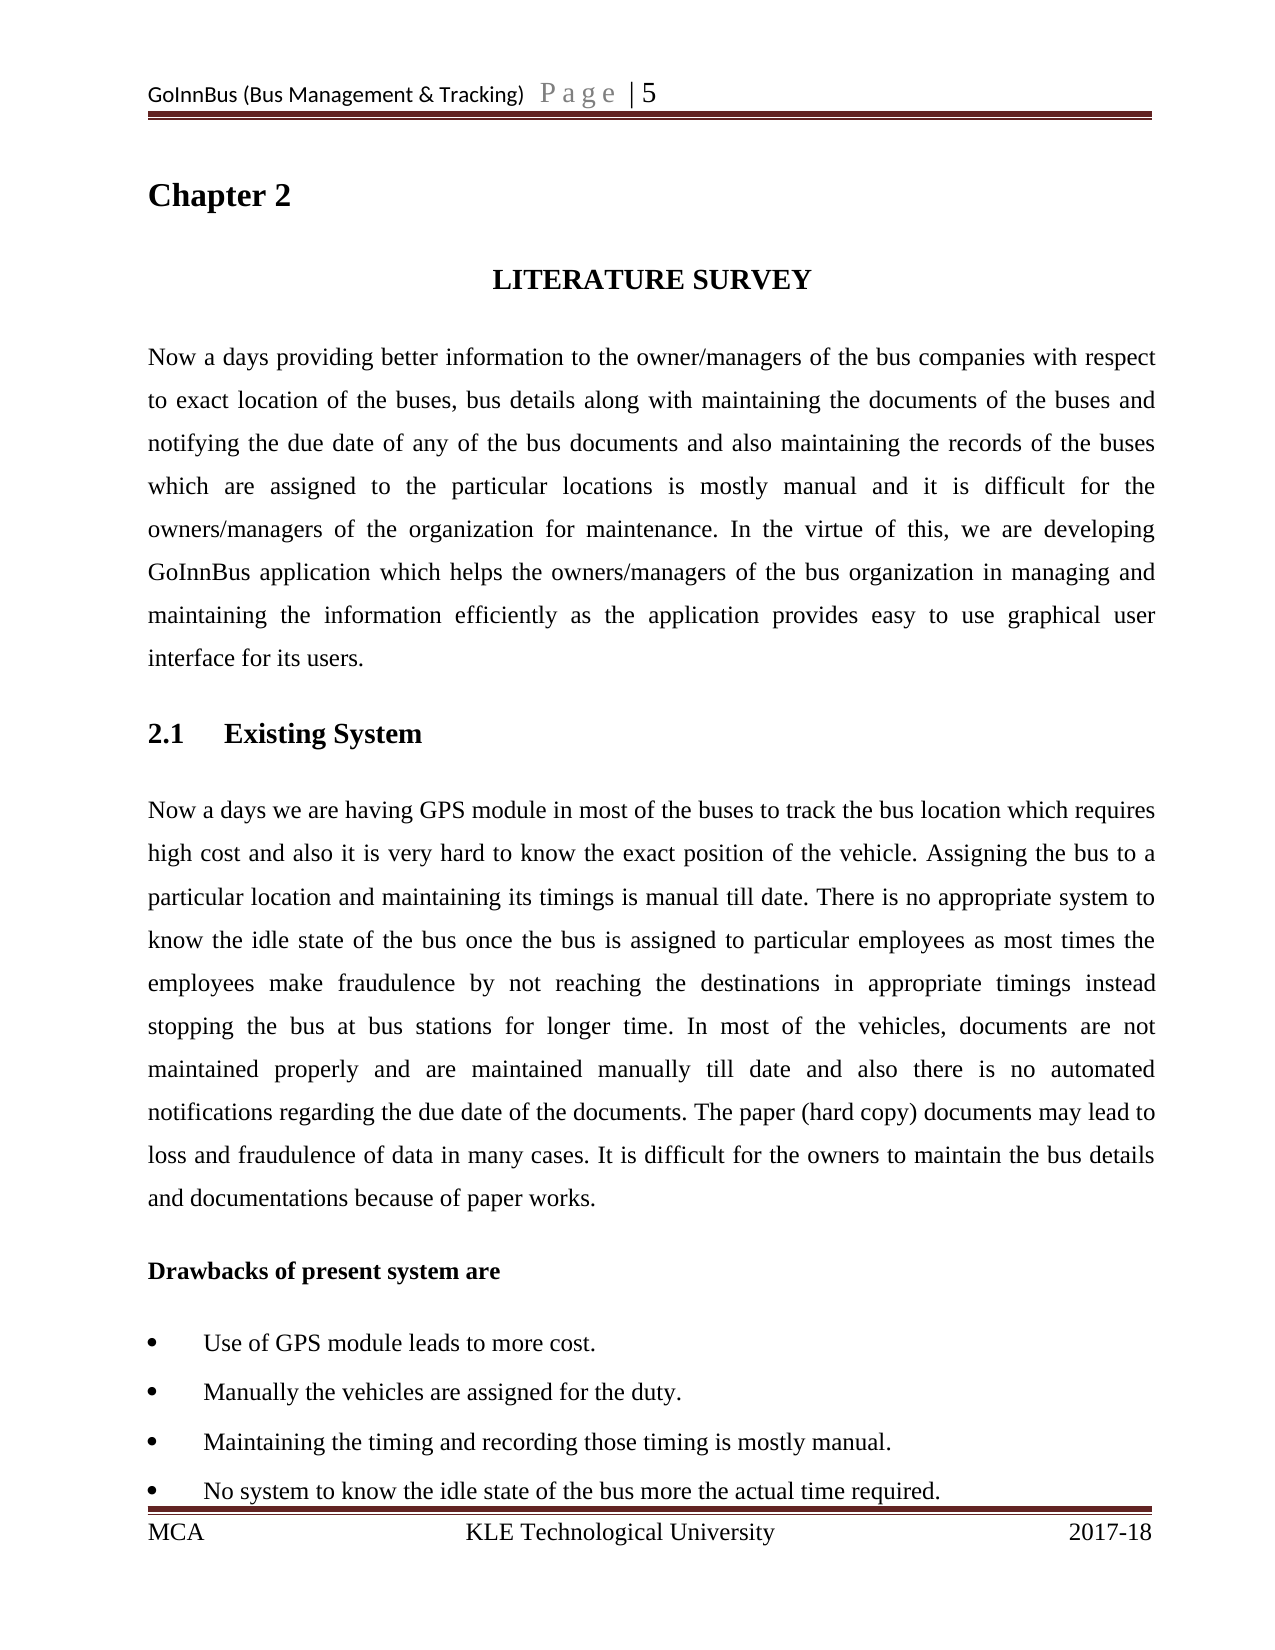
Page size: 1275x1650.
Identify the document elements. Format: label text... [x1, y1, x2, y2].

list No system to know the idle state of the bus more the actual time required. [148, 1476, 1157, 1505]
text Chapter 2 [148, 176, 1157, 214]
subtitle Existing System [148, 716, 1157, 749]
subtitle Drawbacks of present system are [148, 1256, 1157, 1284]
text Now a days providing better information to the owner/managers of the bus companies with respect to exact location of the buses, bus details along with maintaining the documents of the buses and notifying the due date of any of the bus documents and also maintaining the records of the buses which are assigned to the particular locations is mostly manual and it is difficult for the owners/managers of the organization for maintenance. In the virtue of this, we are developing GoInnBus application which helps the owners/managers of the bus organization in managing and maintaining the information efficiently as the application provides easy to use graphical user interface for its users. [148, 342, 1157, 672]
list Maintaining the timing and recording those timing is mostly manual. [148, 1427, 1157, 1456]
list Use of GPS module leads to more cost. [148, 1328, 1157, 1357]
list Manually the vehicles are assigned for the duty. [148, 1377, 1157, 1406]
text LITERATURE SURVEY [148, 262, 1157, 296]
text Now a days we are having GPS module in most of the buses to track the bus location which requires high cost and also it is very hard to know the exact position of the vehicle. Assigning the bus to a particular location and maintaining its timings is manual till date. There is no appropriate system to know the idle state of the bus once the bus is assigned to particular employees as most times the employees make fraudulence by not reaching the destinations in appropriate timings instead stopping the bus at bus stations for longer time. In most of the vehicles, documents are not maintained properly and are maintained manually till date and also there is no automated notifications regarding the due date of the documents. The paper (hard copy) documents may lead to loss and fraudulence of data in many cases. It is difficult for the owners to maintain the bus details and documentations because of paper works. [148, 795, 1157, 1212]
